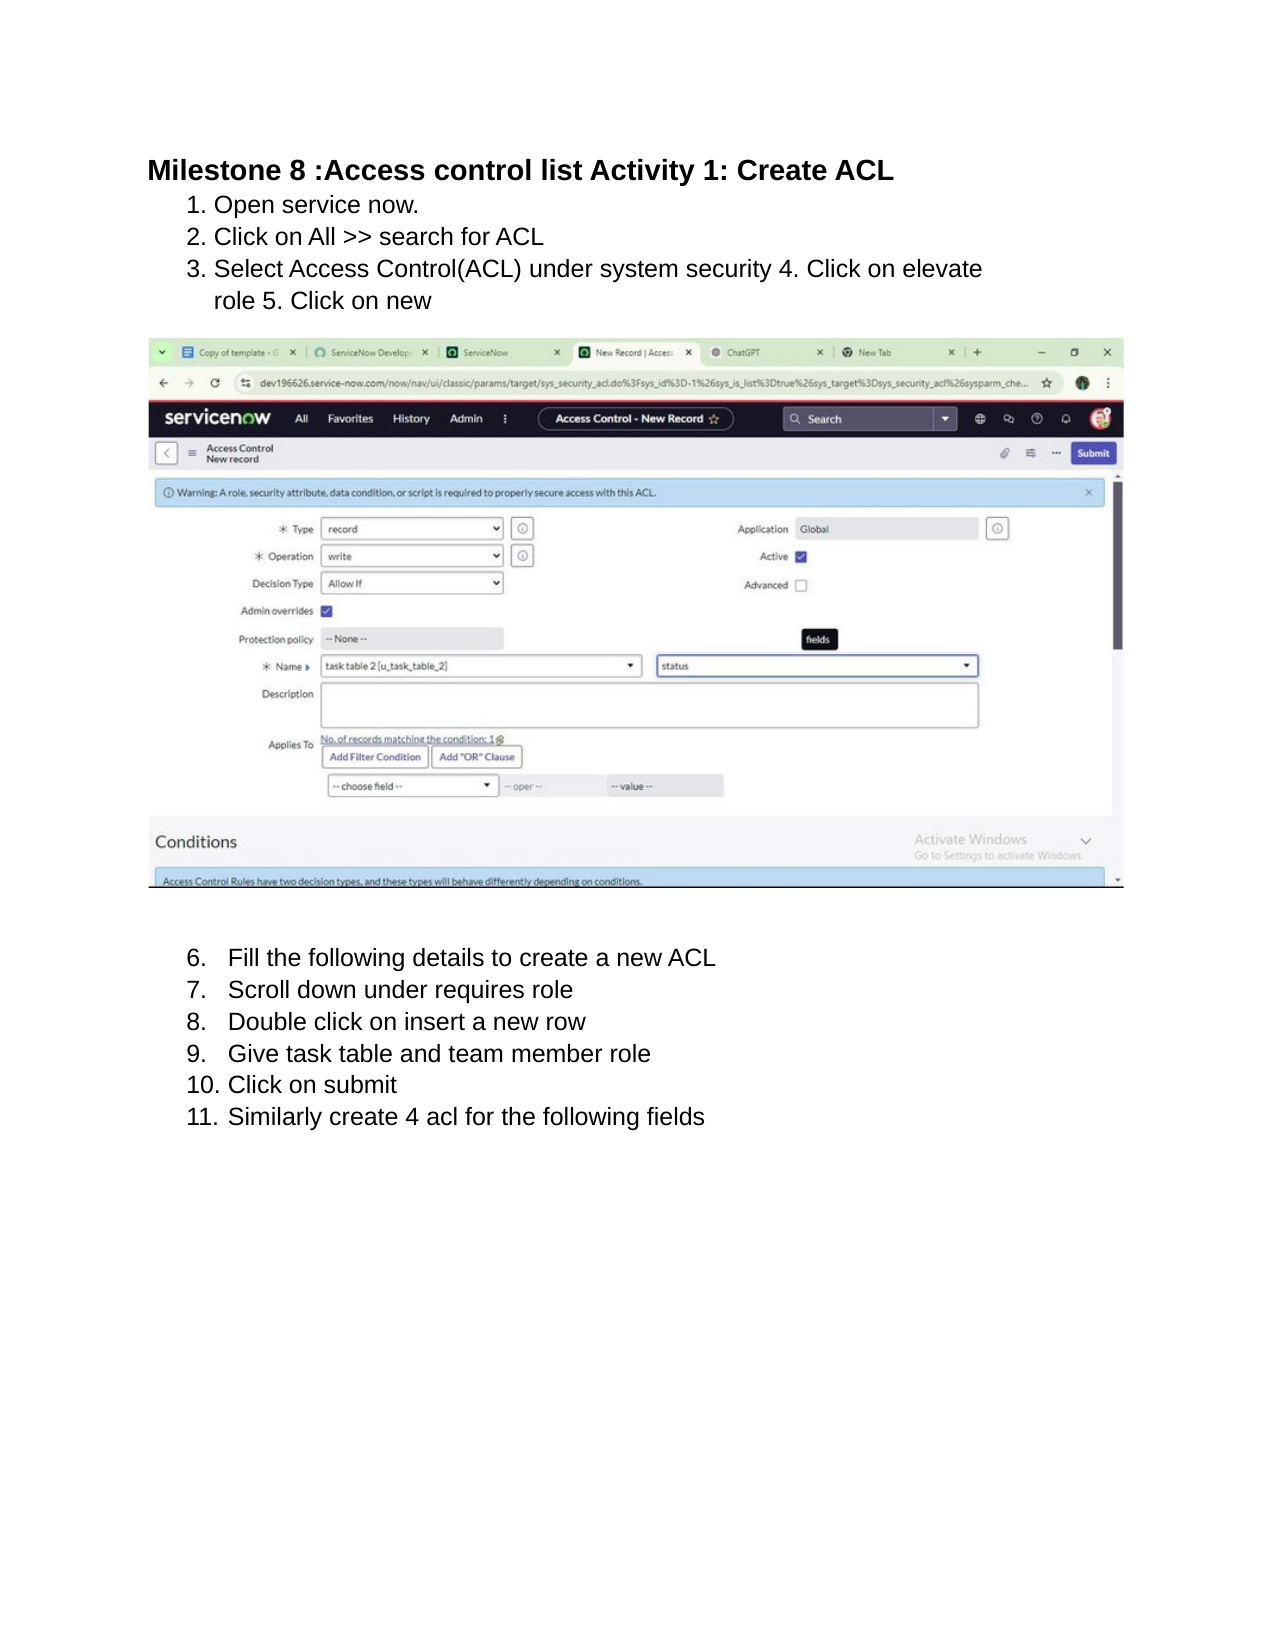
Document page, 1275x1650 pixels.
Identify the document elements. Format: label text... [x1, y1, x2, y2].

picture [148, 338, 1124, 888]
list Scroll down under requires role [186, 975, 997, 1003]
list Click on submit [186, 1070, 997, 1099]
list Select Access Control(ACL) under system security 4. Click on elevate role 5. Click on new [186, 254, 997, 314]
list Fill the following details to create a new ACL [186, 943, 997, 972]
list Similarly create 4 acl for the following fields [186, 1102, 997, 1131]
text Milestone 8 :Access control list Activity 1: Create ACL [147, 153, 997, 187]
list Click on All >> search for ACL [186, 222, 997, 251]
list Open service now. [186, 190, 997, 219]
list Give task table and team member role [186, 1038, 997, 1067]
list Double click on insert a new row [186, 1007, 997, 1035]
